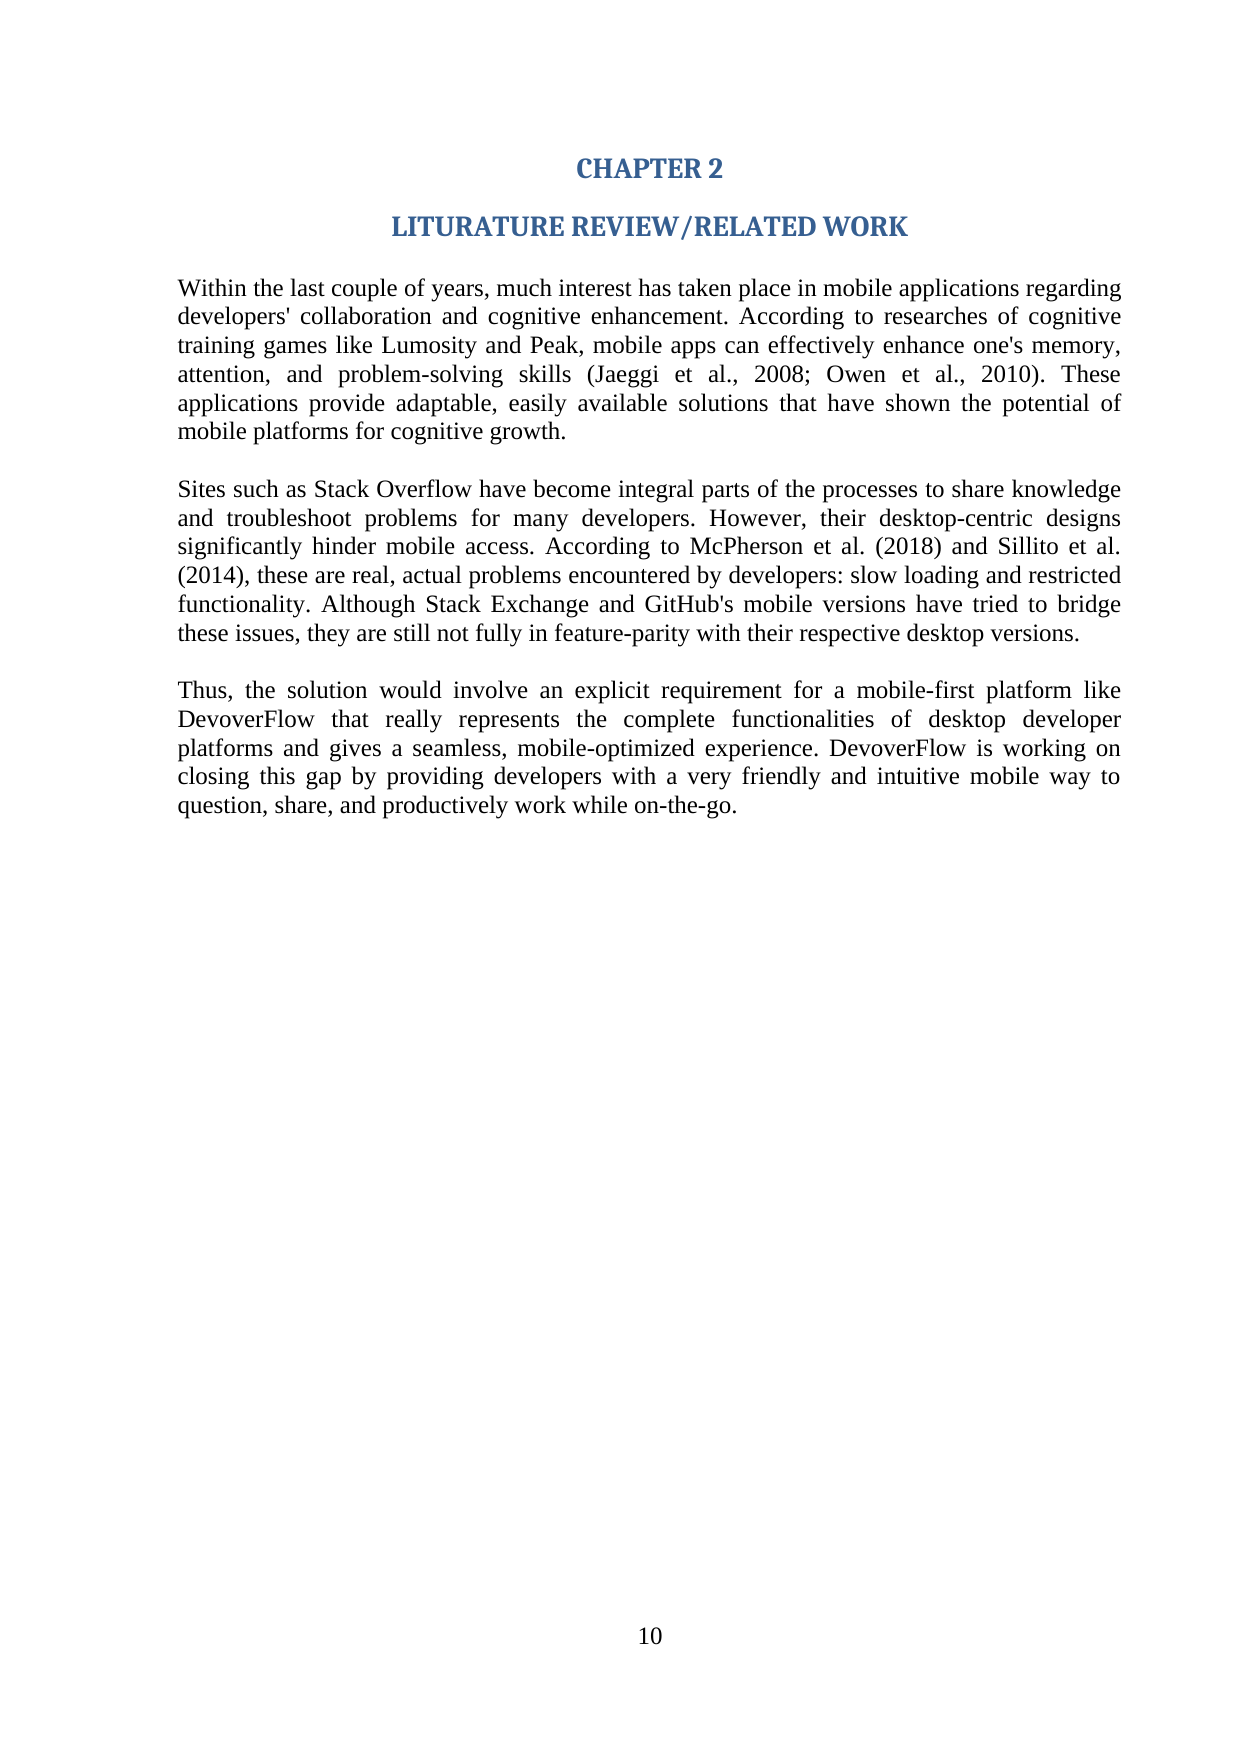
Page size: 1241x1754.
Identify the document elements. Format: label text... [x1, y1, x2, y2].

subtitle LITURATURE REVIEW/RELATED WORK [177, 210, 1122, 244]
text Sites such as Stack Overflow have become integral parts of the processes to share knowledge and troubleshoot problems for many developers. However, their desktop-centric designs significantly hinder mobile access. According to McPherson et al. (2018) and Sillito et al. (2014), these are real, actual problems encountered by developers: slow loading and restricted functionality. Although Stack Exchange and GitHub's mobile versions have tried to bridge these issues, they are still not fully in feature-parity with their respective desktop versions. [177, 474, 1122, 646]
text Within the last couple of years, much interest has taken place in mobile applications regarding developers' collaboration and cognitive enhancement. According to researches of cognitive training games like Lumosity and Peak, mobile apps can effectively enhance one's memory, attention, and problem-solving skills (Jaeggi et al., 2008; Owen et al., 2010). These applications provide adaptable, easily available solutions that have shown the potential of mobile platforms for cognitive growth. [177, 273, 1122, 445]
subtitle CHAPTER 2 [177, 152, 1122, 185]
text Thus, the solution would involve an explicit requirement for a mobile-first platform like DevoverFlow that really represents the complete functionalities of desktop developer platforms and gives a seamless, mobile-optimized experience. DevoverFlow is working on closing this gap by providing developers with a very friendly and intuitive mobile way to question, share, and productively work while on-the-go. [177, 675, 1122, 819]
